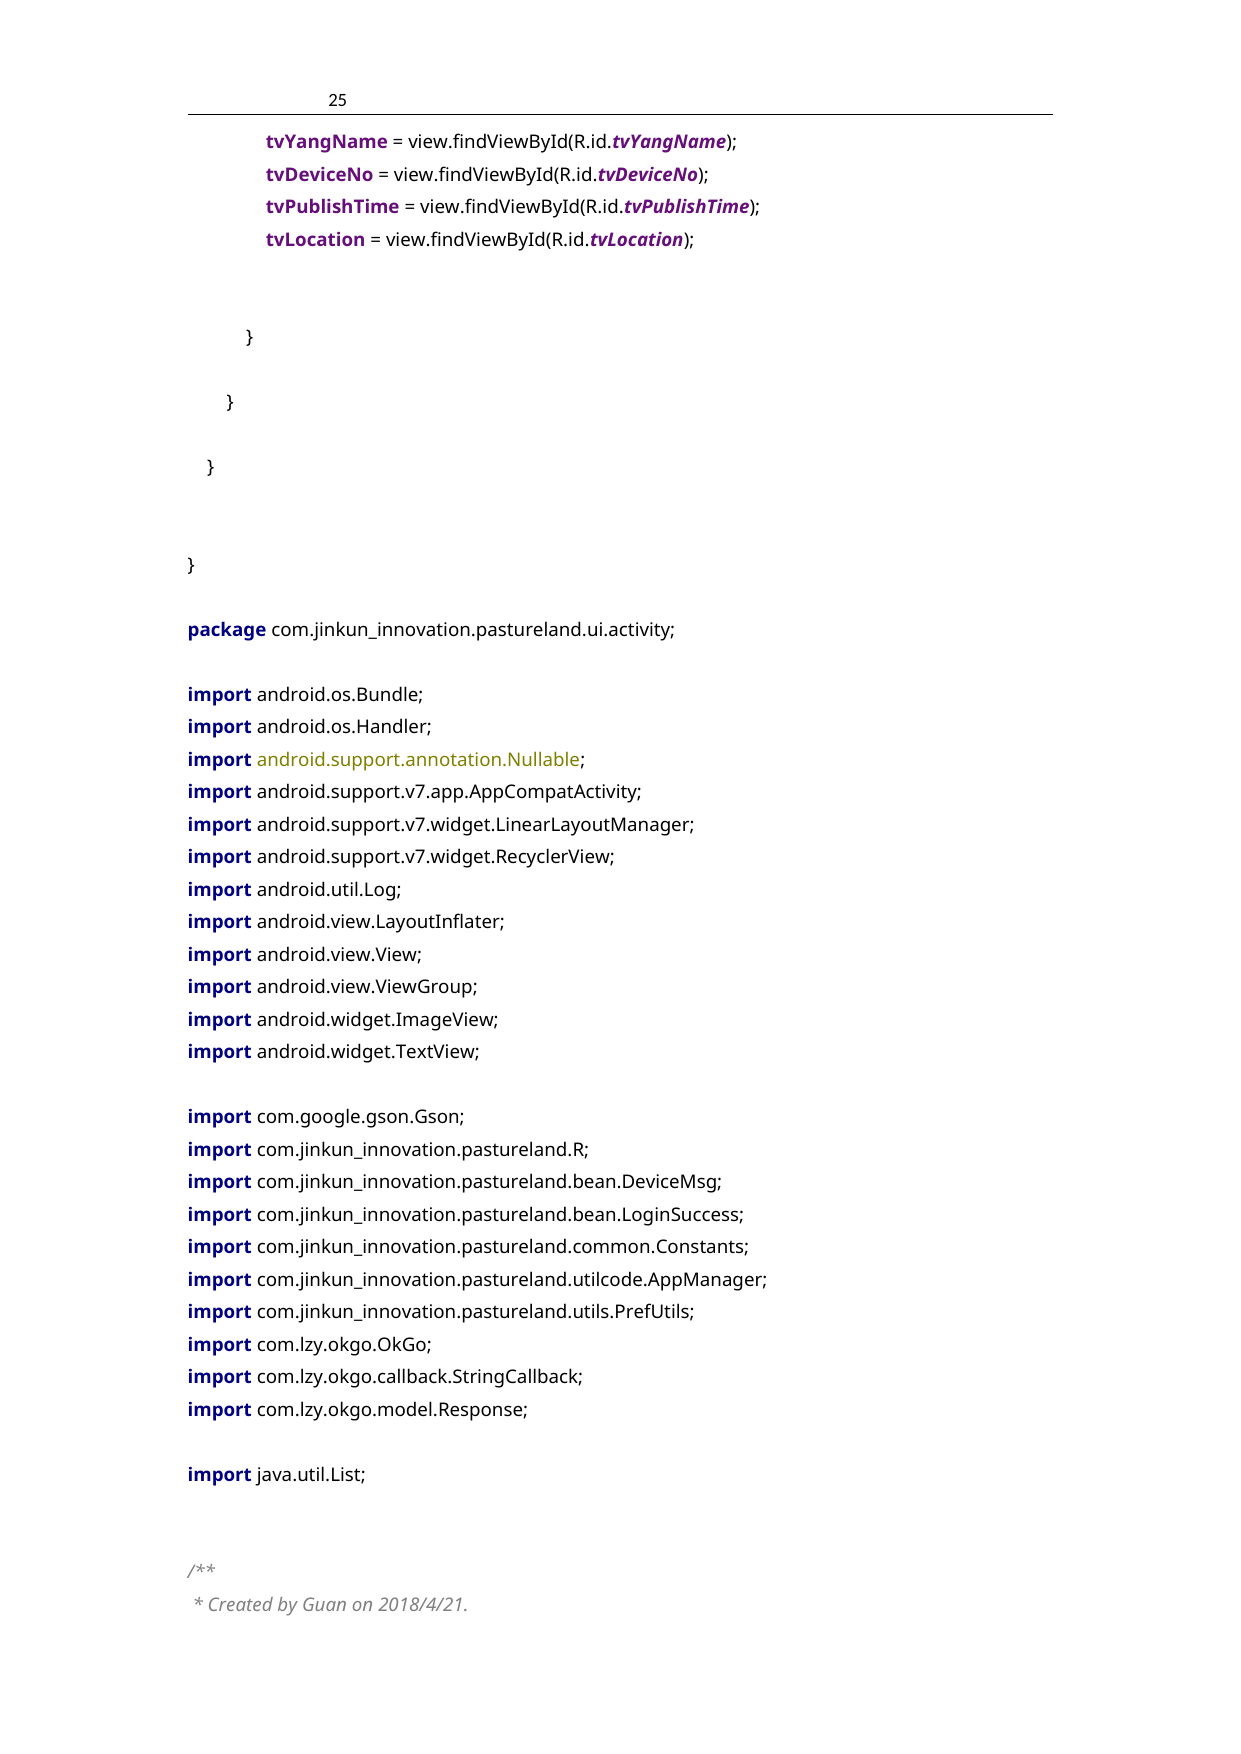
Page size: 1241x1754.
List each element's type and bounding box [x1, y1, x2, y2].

text [187, 613, 1053, 1620]
text [187, 125, 1053, 580]
